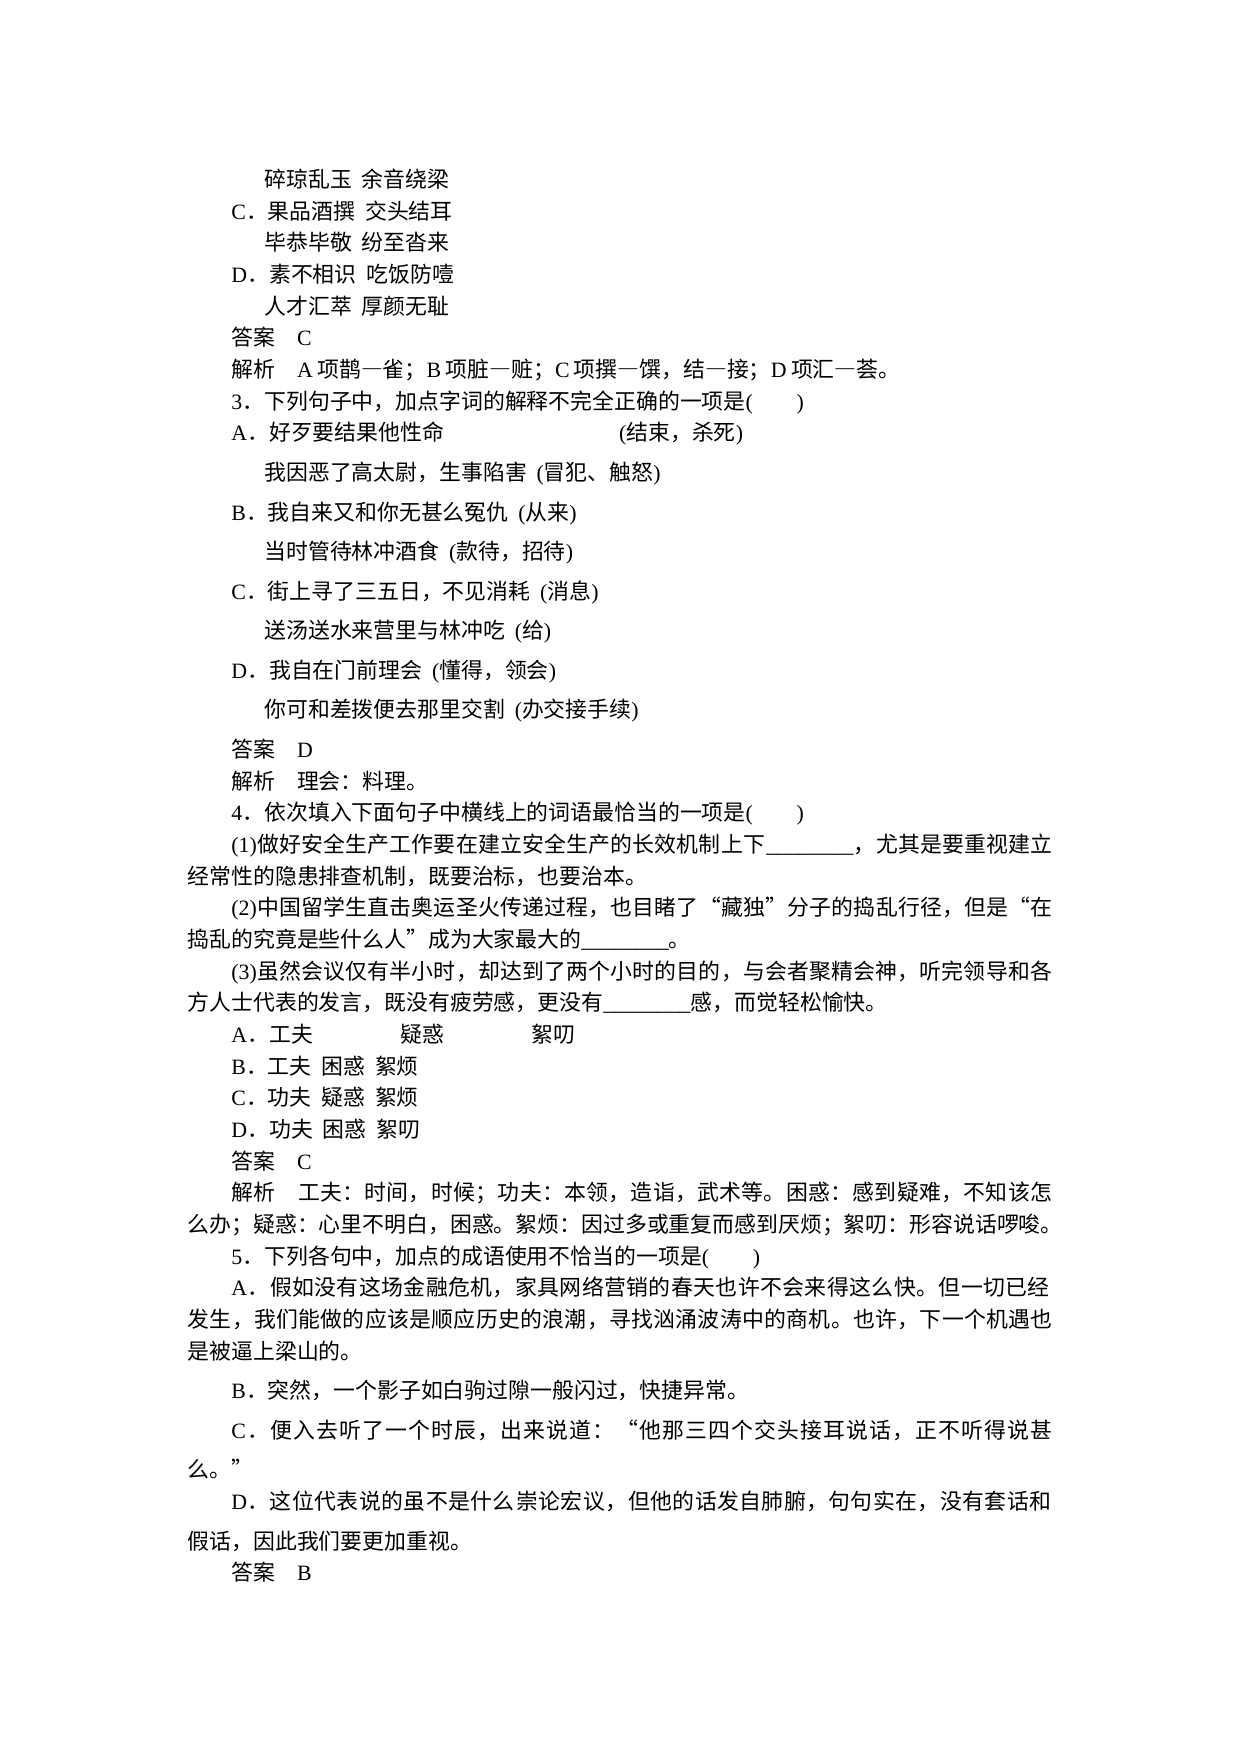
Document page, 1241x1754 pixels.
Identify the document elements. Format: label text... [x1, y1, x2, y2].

text 解析 工夫：时间，时候；功夫：本领，造诣，武术等。困惑：感到疑难，不知该怎么办；疑惑：心里不明白，困惑。絮烦：因过多或重复而感到厌烦；絮叨：形容说话啰唆。 [187, 1175, 1053, 1239]
text 答案 C [187, 1144, 1053, 1175]
text C．功夫 疑惑 絮烦 [187, 1080, 1053, 1112]
text D．素不相识 吃饭防噎 [187, 257, 1053, 289]
text D．功夫 困惑 絮叨 [187, 1112, 1053, 1144]
text 解析 理会：料理。 [187, 764, 1053, 795]
text C．便入去听了一个时辰，出来说道：“他那三四个交头接耳说话，正不听得说甚么。” [187, 1413, 1053, 1484]
text B．我自来又和你无甚么冤仇 (从来) [187, 494, 1053, 534]
text 我因恶了高太尉，生事陷害 (冒犯、触怒) [187, 455, 1053, 494]
text 人才汇萃 厚颜无耻 [187, 289, 1053, 320]
text A．好歹要结果他性命 (结束，杀死) [187, 415, 1053, 455]
text (2)中国留学生直击奥运圣火传递过程，也目睹了“藏独”分子的捣乱行径，但是“在捣乱的究竟是些什么人”成为大家最大的________。 [187, 890, 1053, 954]
text 答案 C [187, 320, 1053, 352]
text (1)做好安全生产工作要在建立安全生产的长效机制上下________，尤其是要重视建立经常性的隐患排查机制，既要治标，也要治本。 [187, 827, 1053, 890]
text B．工夫 困惑 絮烦 [187, 1049, 1053, 1080]
text 毕恭毕敬 纷至沓来 [187, 225, 1053, 257]
text B．突然，一个影子如白驹过隙一般闪过，快捷异常。 [187, 1373, 1053, 1413]
text A．工夫 疑惑 絮叨 [187, 1017, 1053, 1049]
text C．果品酒撰 交头结耳 [187, 194, 1053, 225]
text 当时管待林冲酒食 (款待，招待) [187, 534, 1053, 574]
text 3．下列句子中，加点字词的解释不完全正确的一项是( ) [187, 384, 1053, 415]
text A．假如没有这场金融危机，家具网络营销的春天也许不会来得这么快。但一切已经发生，我们能做的应该是顺应历史的浪潮，寻找汹涌波涛中的商机。也许，下一个机遇也是被逼上梁山的。 [187, 1270, 1053, 1373]
text 解析 A项鹊—雀；B项脏—赃；C项撰—馔，结—接；D项汇—荟。 [187, 352, 1053, 384]
text 5．下列各句中，加点的成语使用不恰当的一项是( ) [187, 1239, 1053, 1270]
text 送汤送水来营里与林冲吃 (给) [187, 613, 1053, 653]
text 答案 D [187, 732, 1053, 764]
text D．我自在门前理会 (懂得，领会) [187, 653, 1053, 692]
text 答案 B [187, 1555, 1053, 1587]
text 4．依次填入下面句子中横线上的词语最恰当的一项是( ) [187, 795, 1053, 827]
text D．这位代表说的虽不是什么崇论宏议，但他的话发自肺腑，句句实在，没有套话和假话，因此我们要更加重视。 [187, 1484, 1053, 1555]
text (3)虽然会议仅有半小时，却达到了两个小时的目的，与会者聚精会神，听完领导和各方人士代表的发言，既没有疲劳感，更没有________感，而觉轻松愉快。 [187, 954, 1053, 1017]
text 你可和差拨便去那里交割 (办交接手续) [187, 692, 1053, 732]
text 碎琼乱玉 余音绕梁 [187, 162, 1053, 194]
text C．街上寻了三五日，不见消耗 (消息) [187, 574, 1053, 613]
